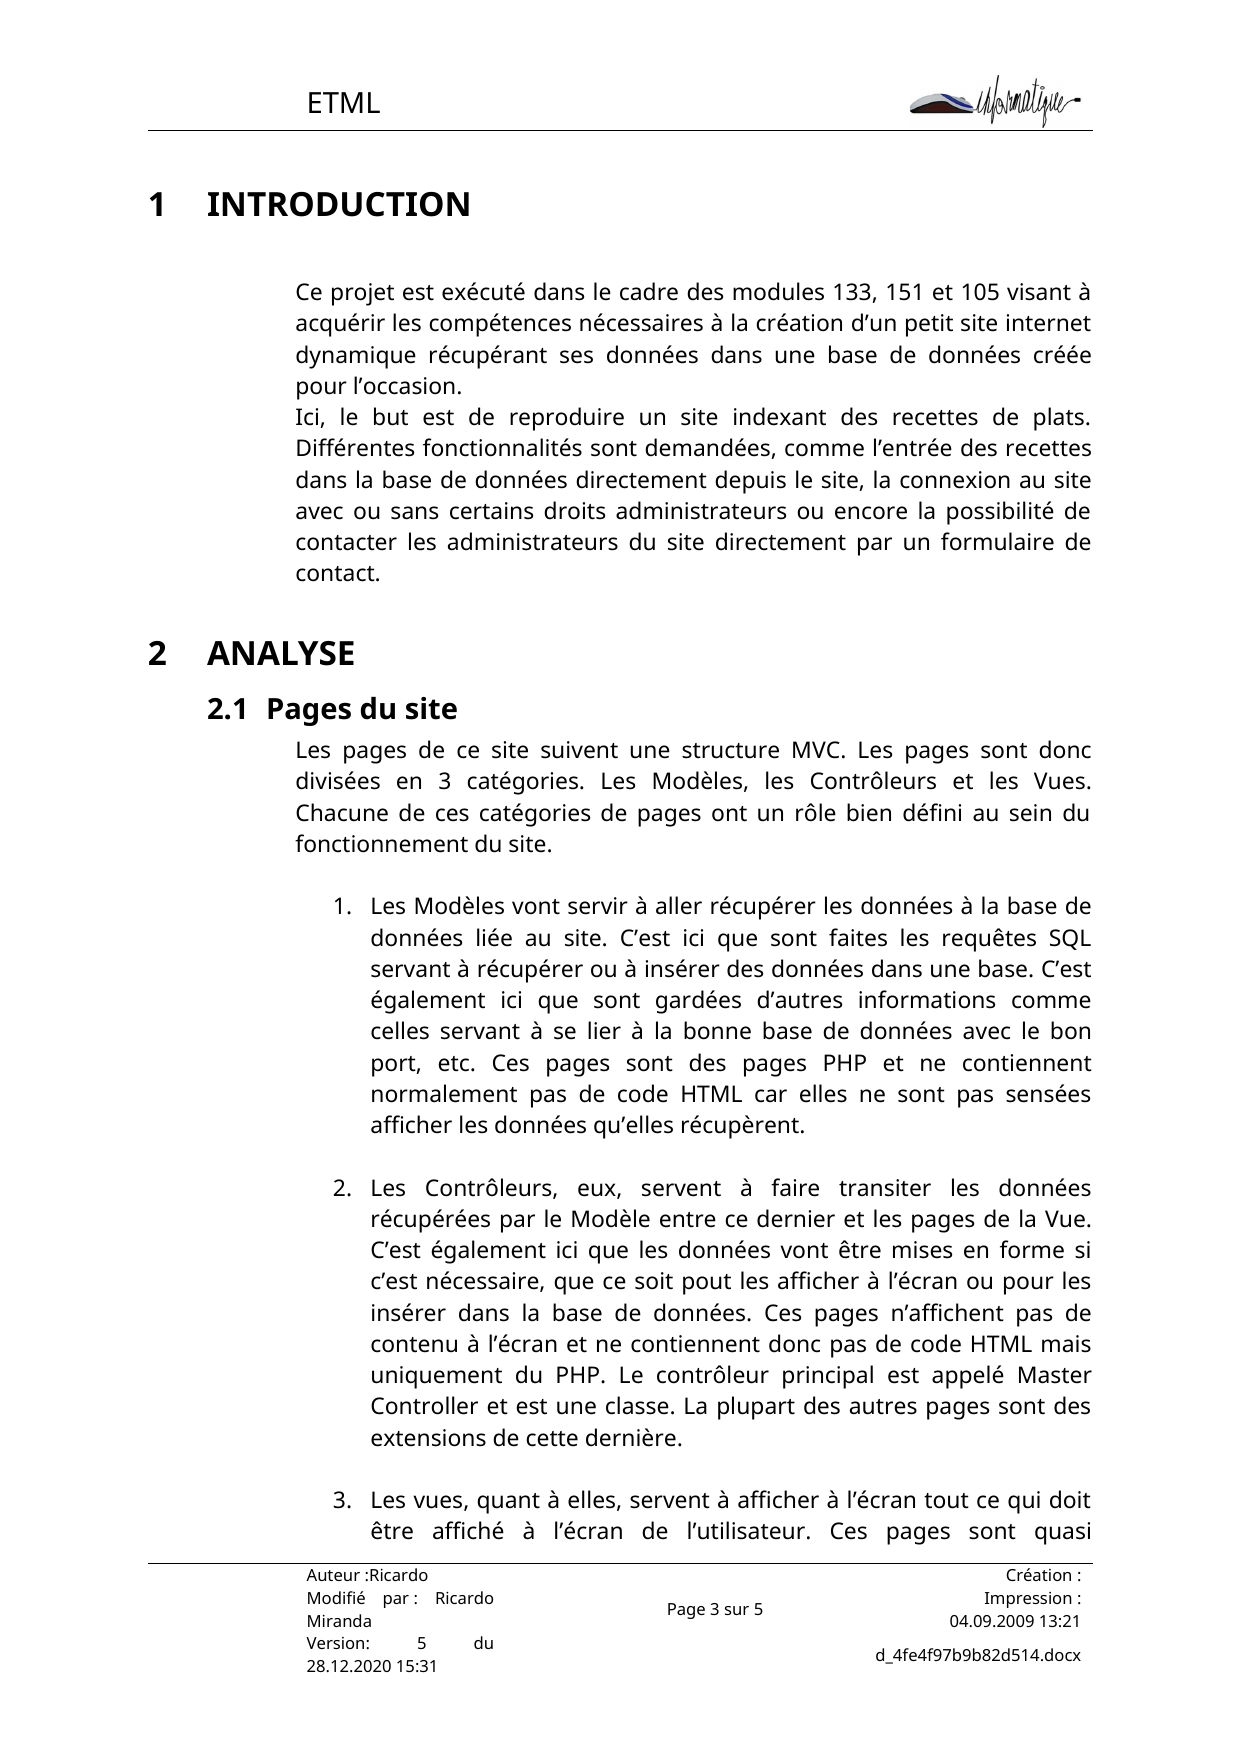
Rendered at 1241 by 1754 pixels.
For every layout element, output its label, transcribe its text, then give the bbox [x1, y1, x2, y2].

text Les pages de ce site suivent une structure MVC. Les pages sont donc divisées en 3 catégories. Les Modèles, les Contrôleurs et les Vues. Chacune de ces catégories de pages ont un rôle bien défini au sein du fonctionnement du site. [295, 734, 1092, 859]
text Ce projet est exécuté dans le cadre des modules 133, 151 et 105 visant à acquérir les compétences nécessaires à la création d’un petit site internet dynamique récupérant ses données dans une base de données créée pour l’occasion. [295, 276, 1092, 401]
picture [909, 75, 1082, 128]
list Les Contrôleurs, eux, servent à faire transiter les données récupérées par le Modèle entre ce dernier et les pages de la Vue. C’est également ici que les données vont être mises en forme si c’est nécessaire, que ce soit pout les afficher à l’écran ou pour les insérer dans la base de données. Ces pages n’affichent pas de contenu à l’écran et ne contiennent donc pas de code HTML mais uniquement du PHP. Le contrôleur principal est appelé Master Controller et est une classe. La plupart des autres pages sont des extensions de cette dernière. [333, 1171, 1092, 1453]
subtitle Pages du site [207, 688, 1092, 728]
subtitle Analyse [148, 630, 1092, 676]
text Ici, le but est de reproduire un site indexant des recettes de plats. Différentes fonctionnalités sont demandées, comme l’entrée des recettes dans la base de données directement depuis le site, la connexion au site avec ou sans certains droits administrateurs ou encore la possibilité de contacter les administrateurs du site directement par un formulaire de contact. [295, 401, 1092, 589]
list Les Modèles vont servir à aller récupérer les données à la base de données liée au site. C’est ici que sont faites les requêtes SQL servant à récupérer ou à insérer des données dans une base. C’est également ici que sont gardées d’autres informations comme celles servant à se lier à la bonne base de données avec le bon port, etc. Ces pages sont des pages PHP et ne contiennent normalement pas de code HTML car elles ne sont pas sensées afficher les données qu’elles récupèrent. [333, 890, 1092, 1140]
subtitle Introduction [148, 181, 1092, 226]
